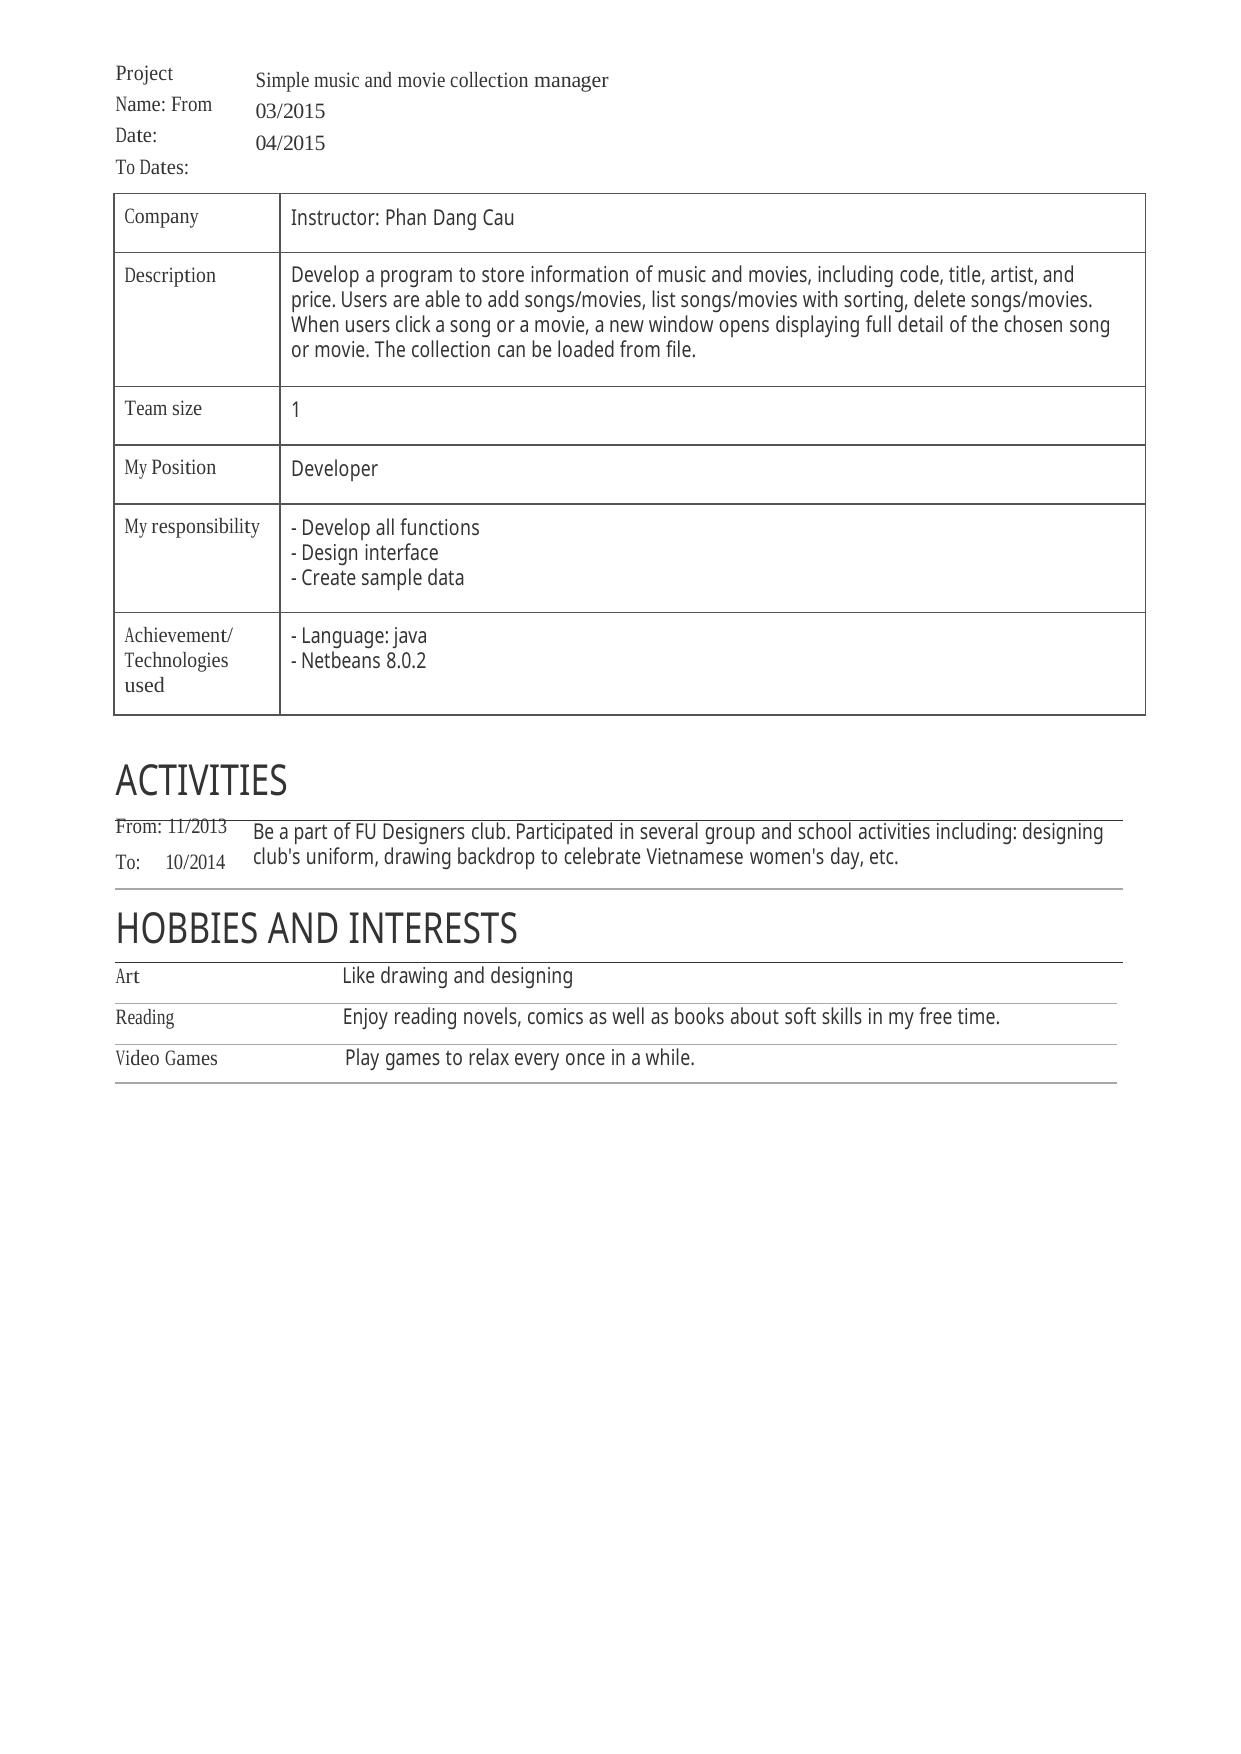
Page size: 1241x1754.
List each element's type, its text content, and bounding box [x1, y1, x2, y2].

text Be a part of FU Designers club. Participated in several group and school activities including: designing club's uniform, drawing backdrop to celebrate Vietnamese women's day, etc. [253, 819, 1122, 869]
text HOBBIES AND INTERESTS [115, 908, 1136, 956]
text From: 11/2013 [115, 813, 230, 838]
text Video Games Play games to relax every once in a while. [115, 1042, 1136, 1072]
table_cell Develop a program to store information of music and movies, including code, title, artist, and price. Users are able to add songs/movies, list songs/movies with sorting, delete songs/movies. When users click a song or a movie, a new window opens displaying full detail of the chosen song or movie. The collection can be loaded from file. [281, 253, 1145, 386]
text Project Name: From Date: [115, 60, 228, 147]
text Art Like drawing and designing [115, 960, 1136, 990]
table_cell - Develop all functions - Design interface - Create sample data [281, 505, 1145, 612]
table_cell Team size [115, 387, 279, 444]
table_header Instructor: Phan Dang Cau [281, 194, 1145, 252]
text Reading Enjoy reading novels, comics as well as books about soft skills in my free time. [115, 1001, 1136, 1031]
table_cell Developer [281, 446, 1145, 503]
text 03/2015 [255, 98, 1136, 123]
table_cell My Position [115, 446, 279, 503]
table_header Company [115, 194, 279, 252]
text To: 10/2014 [115, 849, 230, 874]
text 04/2015 [255, 129, 1136, 155]
text Simple music and movie collection manager [255, 67, 1136, 92]
table_cell Achievement/ Technologies used [115, 613, 279, 714]
table_cell 1 [281, 387, 1145, 444]
table_cell My responsibility [115, 505, 279, 612]
table_cell Description [115, 253, 279, 386]
text To Dates: [115, 154, 224, 179]
table_cell - Language: java - Netbeans 8.0.2 [281, 613, 1145, 714]
text ACTIVITIES [115, 758, 1136, 806]
